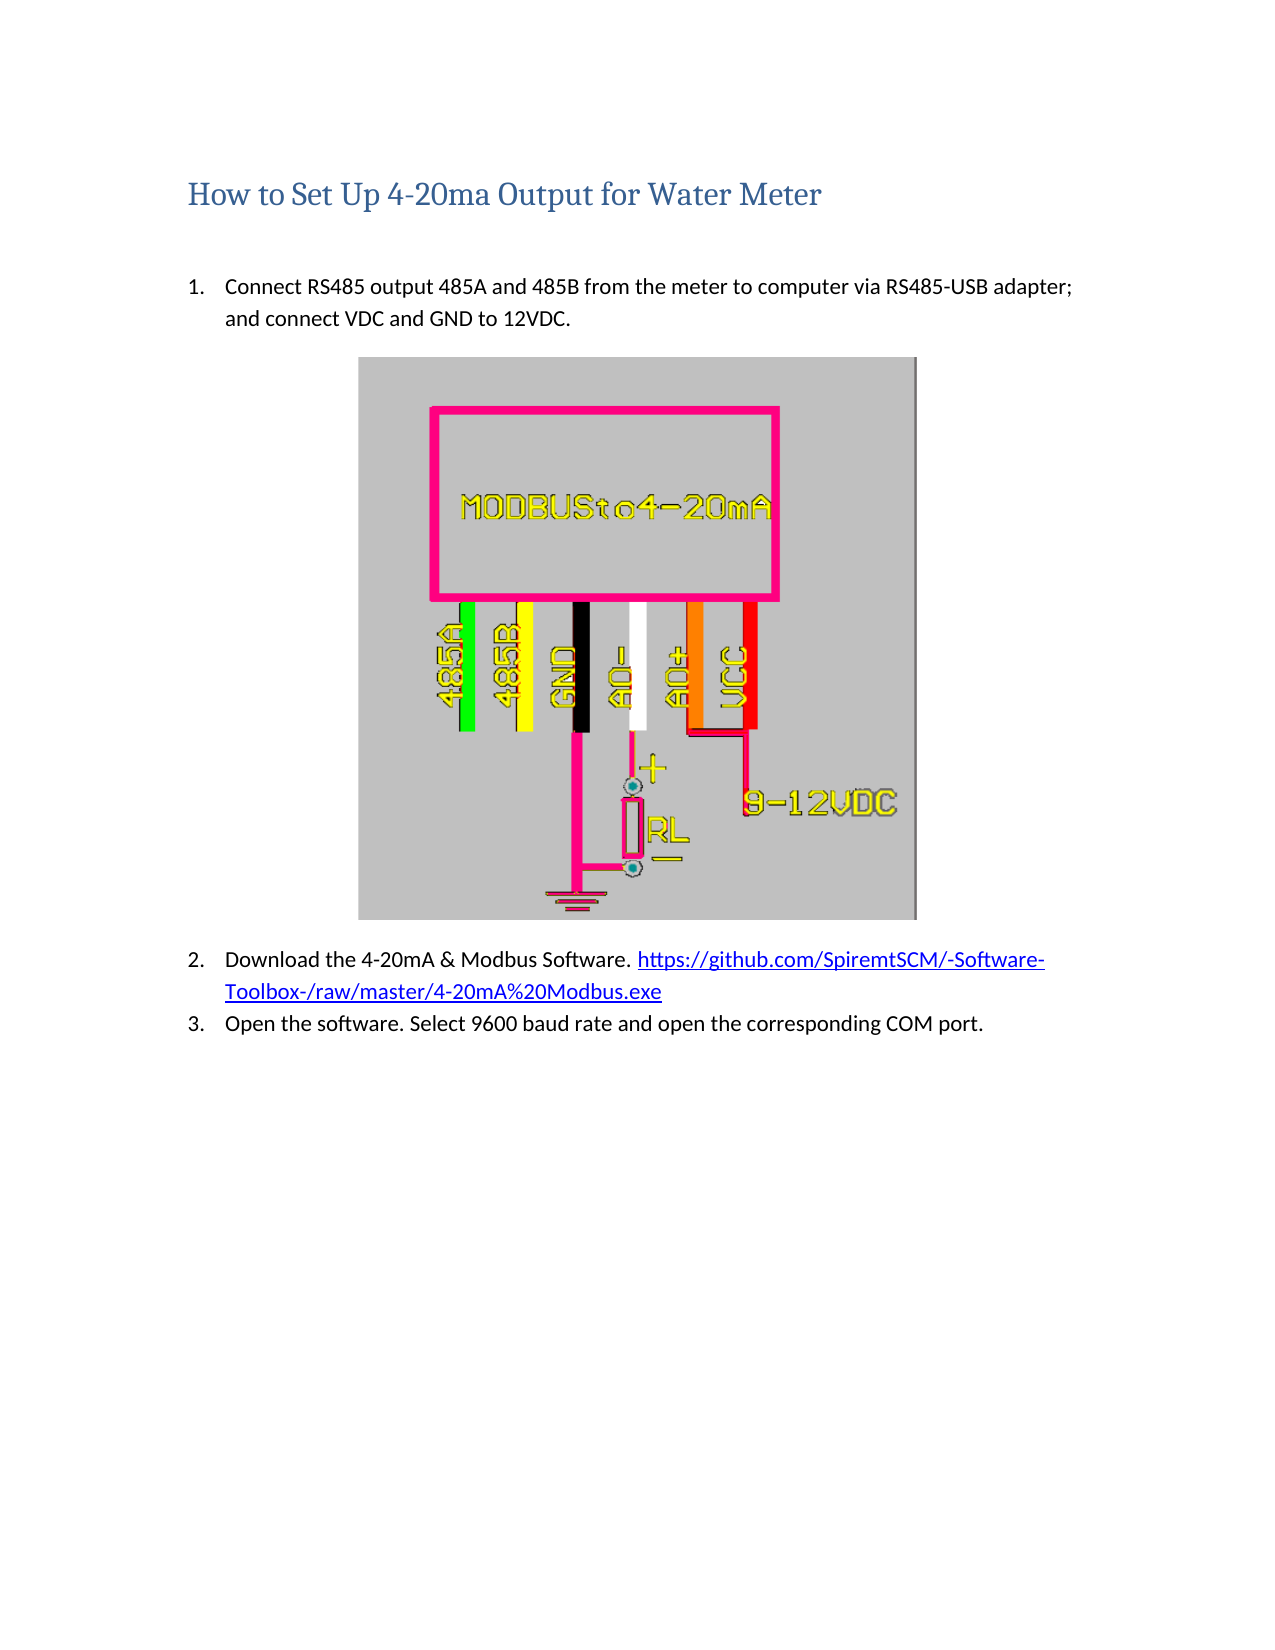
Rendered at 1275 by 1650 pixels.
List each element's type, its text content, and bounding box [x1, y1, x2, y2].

picture [358, 357, 917, 920]
list Connect RS485 output 485A and 485B from the meter to computer via RS485-USB adapter; and connect VDC and GND to 12VDC. [187, 272, 1087, 332]
subtitle How to Set Up 4-20ma Output for Water Meter [187, 175, 1087, 213]
list Download the 4-20mA & Modbus Software. https://github.com/SpiremtSCM/-Software-Toolbox-/raw/master/4-20mA%20Modbus.exe [187, 945, 1087, 1005]
list Open the software. Select 9600 baud rate and open the corresponding COM port. [187, 1009, 1087, 1037]
